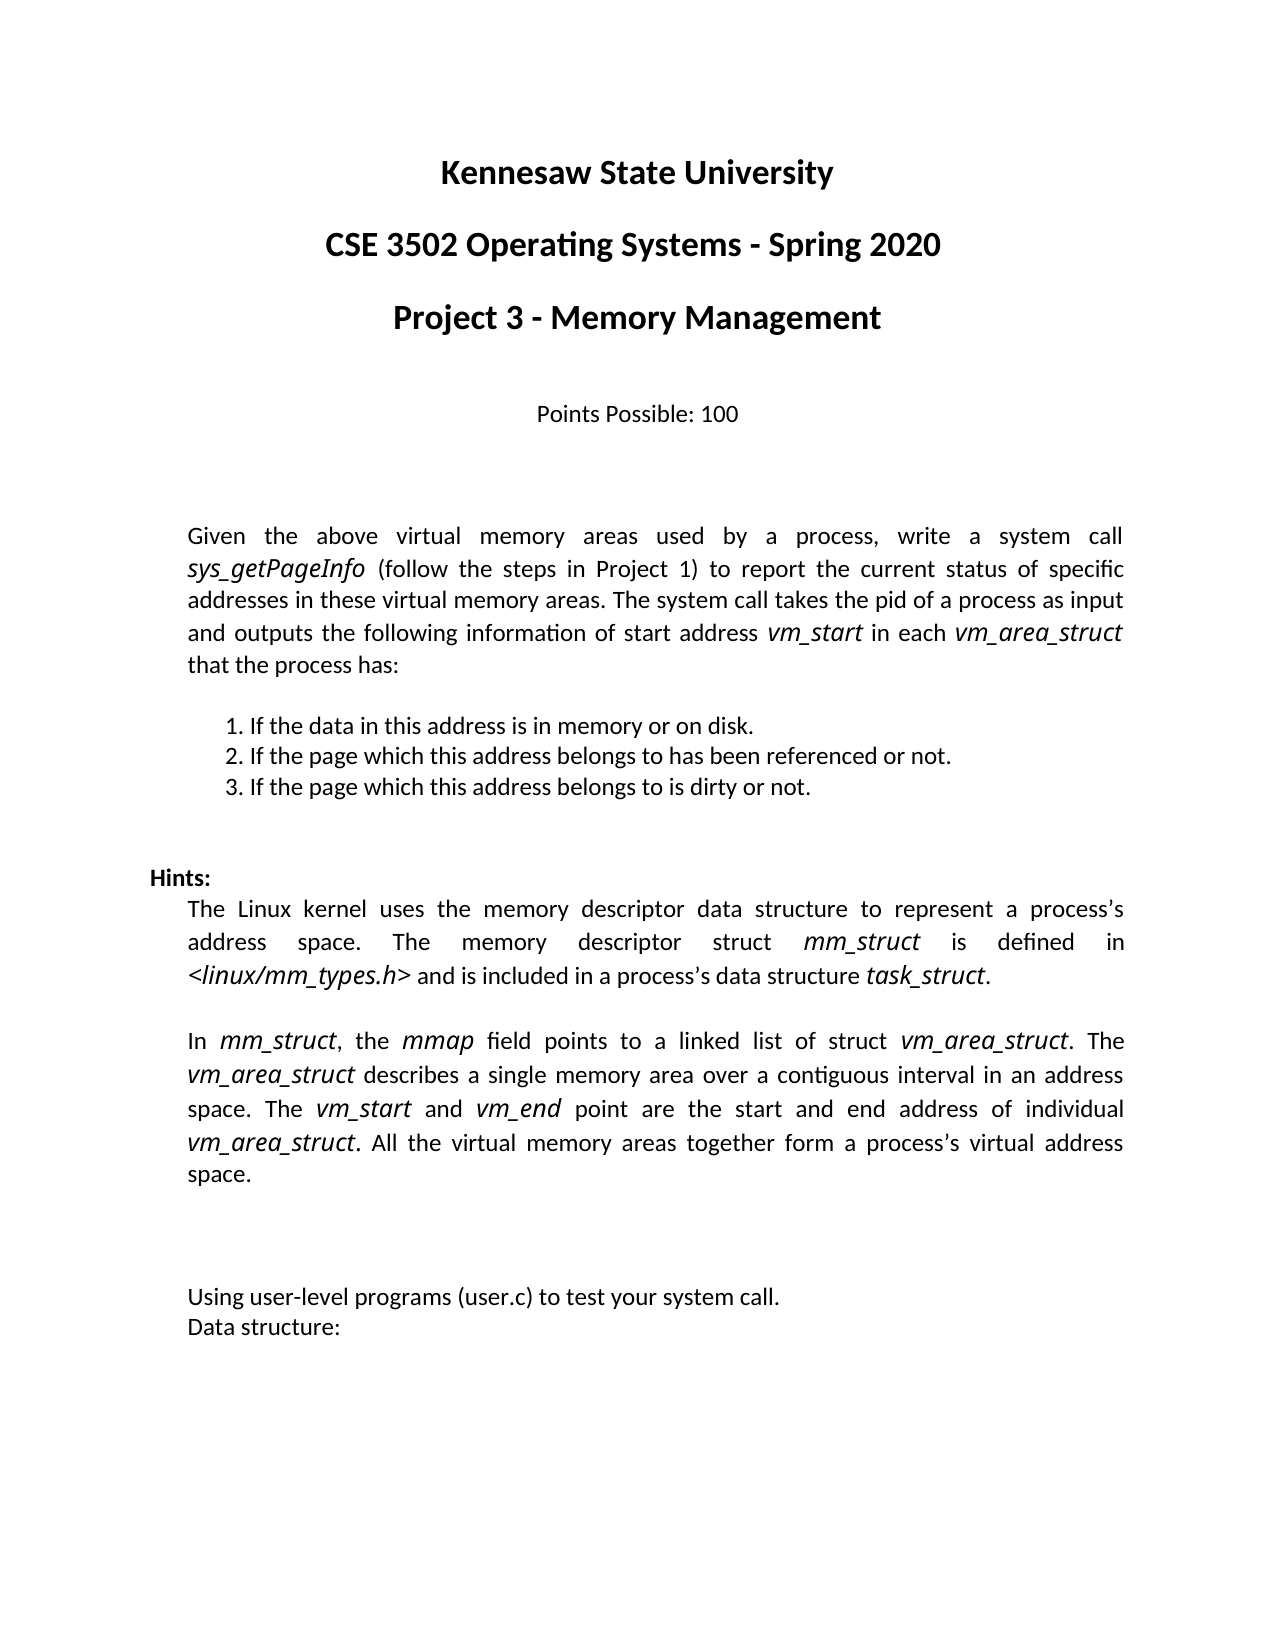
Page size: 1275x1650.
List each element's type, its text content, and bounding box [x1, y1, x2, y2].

text The Linux kernel uses the memory descriptor data structure to represent a process’s address space. The memory descriptor struct mm_struct is defined in <linux/mm_types.h> and is included in a process’s data structure task_struct. [187, 893, 1125, 992]
text Kennesaw State University [150, 150, 1125, 193]
text Points Possible: 100 [150, 398, 1125, 428]
text CSE 3502 Operating Systems - Spring 2020 [150, 222, 1125, 266]
text Data structure: [187, 1311, 1125, 1342]
text Using user-level programs (user.c) to test your system call. [187, 1281, 1125, 1311]
text Given the above virtual memory areas used by a process, write a system call sys_getPageInfo (follow the steps in Project 1) to report the current status of specific addresses in these virtual memory areas. The system call takes the pid of a process as input and outputs the following information of start address vm_start in each vm_area_struct that the process has: [187, 520, 1125, 679]
text 2. If the page which this address belongs to has been referenced or not. [225, 741, 1125, 771]
text 3. If the page which this address belongs to is dirty or not. [225, 771, 1125, 802]
text Hints: [150, 863, 1125, 893]
text Project 3 - Memory Management [150, 295, 1125, 338]
text 1. If the data in this address is in memory or on disk. [225, 710, 1125, 741]
text In mm_struct, the mmap field points to a linked list of struct vm_area_struct. The vm_area_struct describes a single memory area over a contiguous interval in an address space. The vm_start and vm_end point are the start and end address of individual vm_area_struct. All the virtual memory areas together form a process’s virtual address space. [187, 1022, 1125, 1189]
